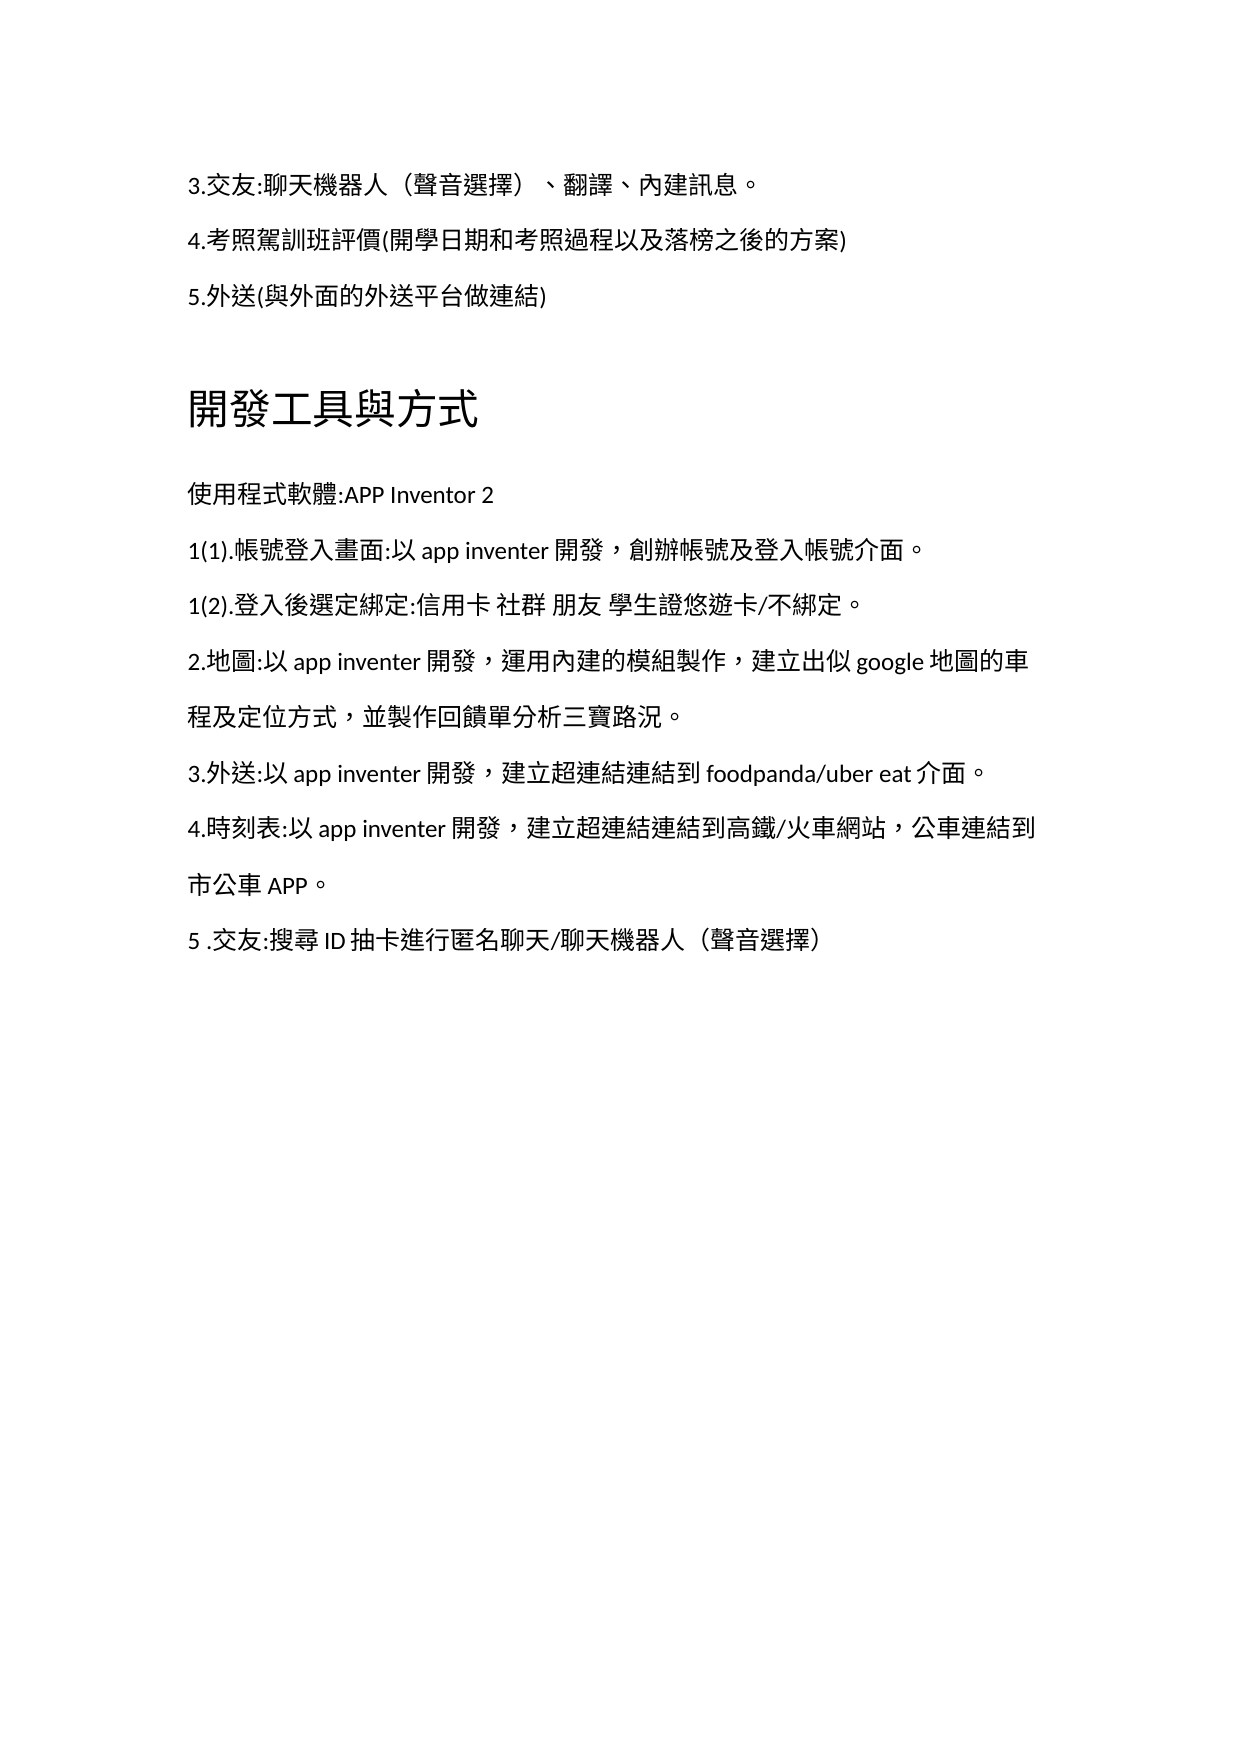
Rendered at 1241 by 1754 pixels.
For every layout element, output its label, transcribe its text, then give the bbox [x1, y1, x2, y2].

text 3.交友:聊天機器人（聲音選擇）、翻譯、內建訊息。 [187, 164, 1053, 202]
text 4.時刻表:以app inventer開發，建立超連結連結到高鐵/火車網站，公車連結到市公車APP。 [187, 808, 1053, 902]
text 4.考照駕訓班評價(開學日期和考照過程以及落榜之後的方案) [187, 220, 1053, 258]
text 5.外送(與外面的外送平台做連結) [187, 276, 1053, 313]
text 5 .交友:搜尋ID抽卡進行匿名聊天/聊天機器人（聲音選擇） [187, 920, 1053, 958]
text 使用程式軟體:APP Inventor 2 [187, 474, 1053, 511]
text 開發工具與方式 [187, 369, 1053, 444]
text 1(2).登入後選定綁定:信用卡 社群 朋友 學生證悠遊卡/不綁定。 [187, 585, 1053, 623]
text 2.地圖:以app inventer開發，運用內建的模組製作，建立出似google地圖的車程及定位方式，並製作回饋單分析三寶路況。 [187, 641, 1053, 734]
text 3.外送:以app inventer開發，建立超連結連結到foodpanda/uber eat介面。 [187, 753, 1053, 790]
text 1(1).帳號登入畫面:以app inventer開發，創辦帳號及登入帳號介面。 [187, 529, 1053, 567]
